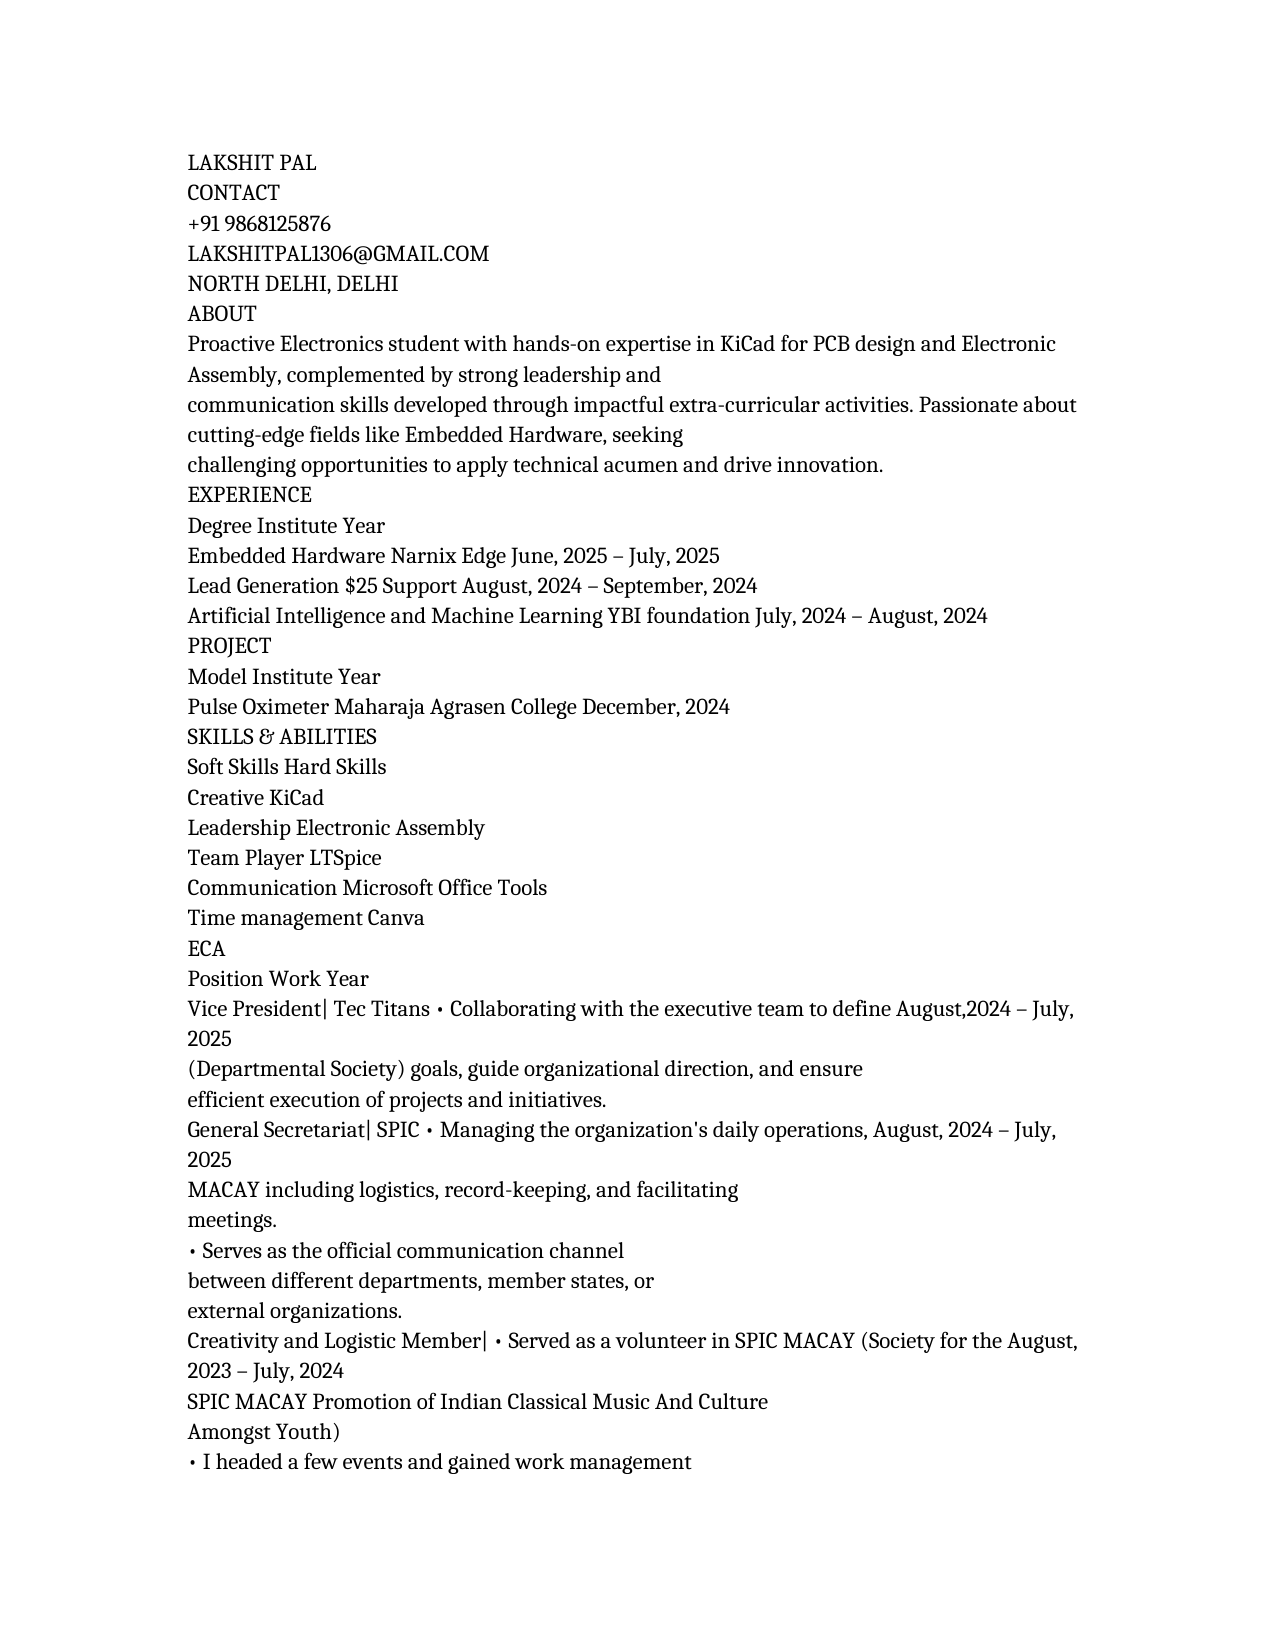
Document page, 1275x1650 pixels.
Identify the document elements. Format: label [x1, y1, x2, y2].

text [187, 150, 1087, 1475]
